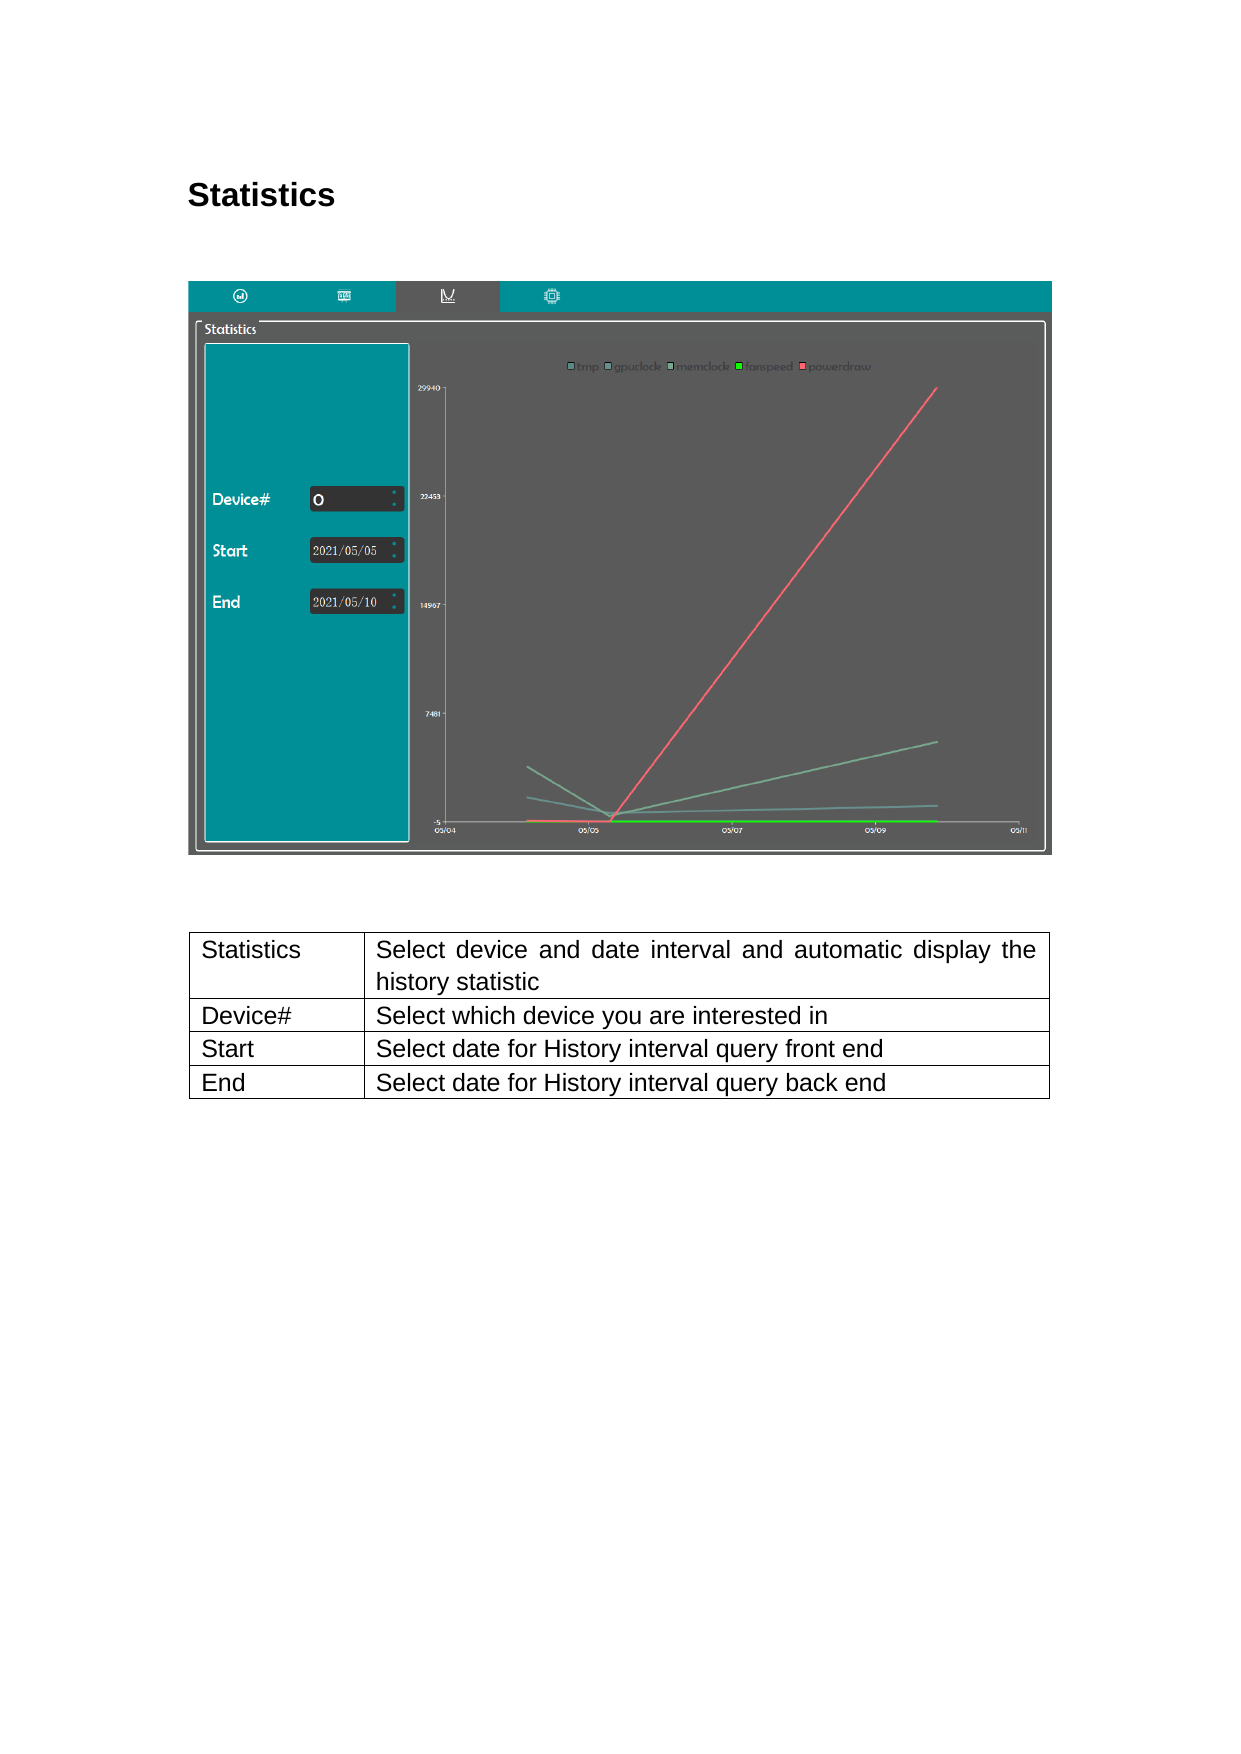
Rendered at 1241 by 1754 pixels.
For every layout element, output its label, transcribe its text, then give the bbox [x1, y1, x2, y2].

table_header Select device and date interval and automatic display the history statistic [365, 933, 1049, 998]
table_cell Select date for History interval query back end [365, 1066, 1049, 1098]
table_cell Start [190, 1032, 364, 1065]
table_cell End [190, 1066, 364, 1098]
table_header Statistics [190, 933, 364, 998]
picture [188, 281, 1052, 855]
table_cell Select date for History interval query front end [365, 1032, 1049, 1065]
table_cell Select which device you are interested in [365, 999, 1049, 1031]
table_cell Device# [190, 999, 364, 1031]
subtitle Statistics [187, 162, 1053, 227]
